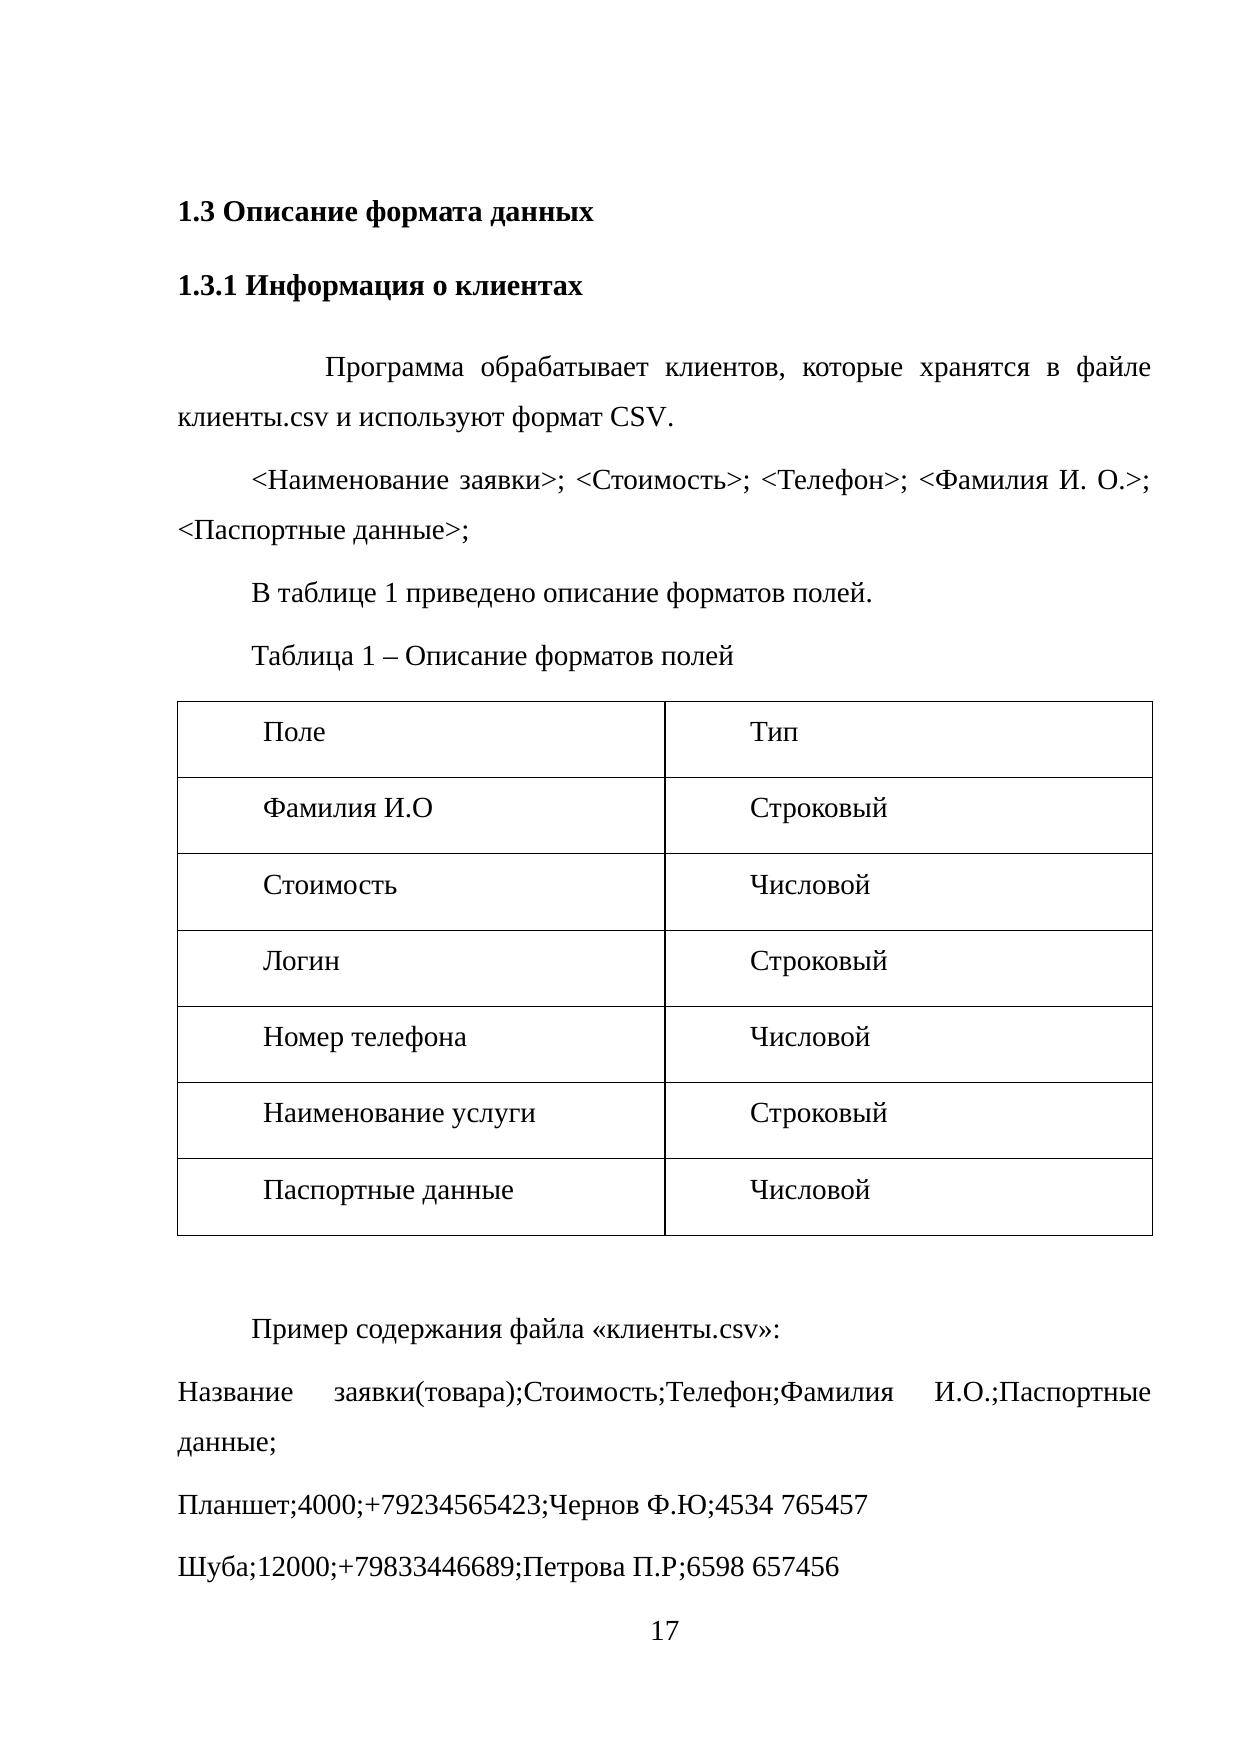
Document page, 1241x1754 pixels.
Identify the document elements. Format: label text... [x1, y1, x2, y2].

table_cell Паспортные данные [178, 1159, 664, 1234]
text В таблице 1 приведено описание форматов полей. [177, 575, 1152, 609]
table_cell Номер телефона [178, 1007, 664, 1082]
table_cell Числовой [666, 854, 1152, 929]
table_cell Фамилия И.О [178, 778, 664, 853]
text Название заявки(товара);Стоимость;Телефон;Фамилия И.О.;Паспортные данные; [177, 1374, 1152, 1457]
text Программа обрабатывает клиентов, которые хранятся в файле клиенты.csv и используют формат CSV. [177, 349, 1152, 433]
subtitle 1.3.1 Информация о клиентах [177, 267, 1152, 302]
table_cell Логин [178, 931, 664, 1006]
table_header Тип [666, 702, 1152, 777]
table_cell Числовой [666, 1159, 1152, 1234]
table_header Поле [178, 702, 664, 777]
text Таблица 1 – Описание форматов полей [177, 638, 1152, 671]
table_cell Стоимость [178, 854, 664, 929]
text Планшет;4000;+79234565423;Чернов Ф.Ю;4534 765457 [177, 1487, 1152, 1520]
table_cell Строковый [666, 931, 1152, 1006]
text <Наименование заявки>; <Стоимость>; <Телефон>; <Фамилия И. О.>; <Паспортные данные>; [177, 462, 1152, 546]
table_cell Наименование услуги [178, 1083, 664, 1158]
subtitle 1.3 Описание формата данных [177, 193, 1152, 228]
table_cell Строковый [666, 778, 1152, 853]
text Шуба;12000;+79833446689;Петрова П.Р;6598 657456 [177, 1549, 1152, 1583]
text Пример содержания файла «клиенты.csv»: [177, 1311, 1152, 1344]
table_cell Строковый [666, 1083, 1152, 1158]
table_cell Числовой [666, 1007, 1152, 1082]
